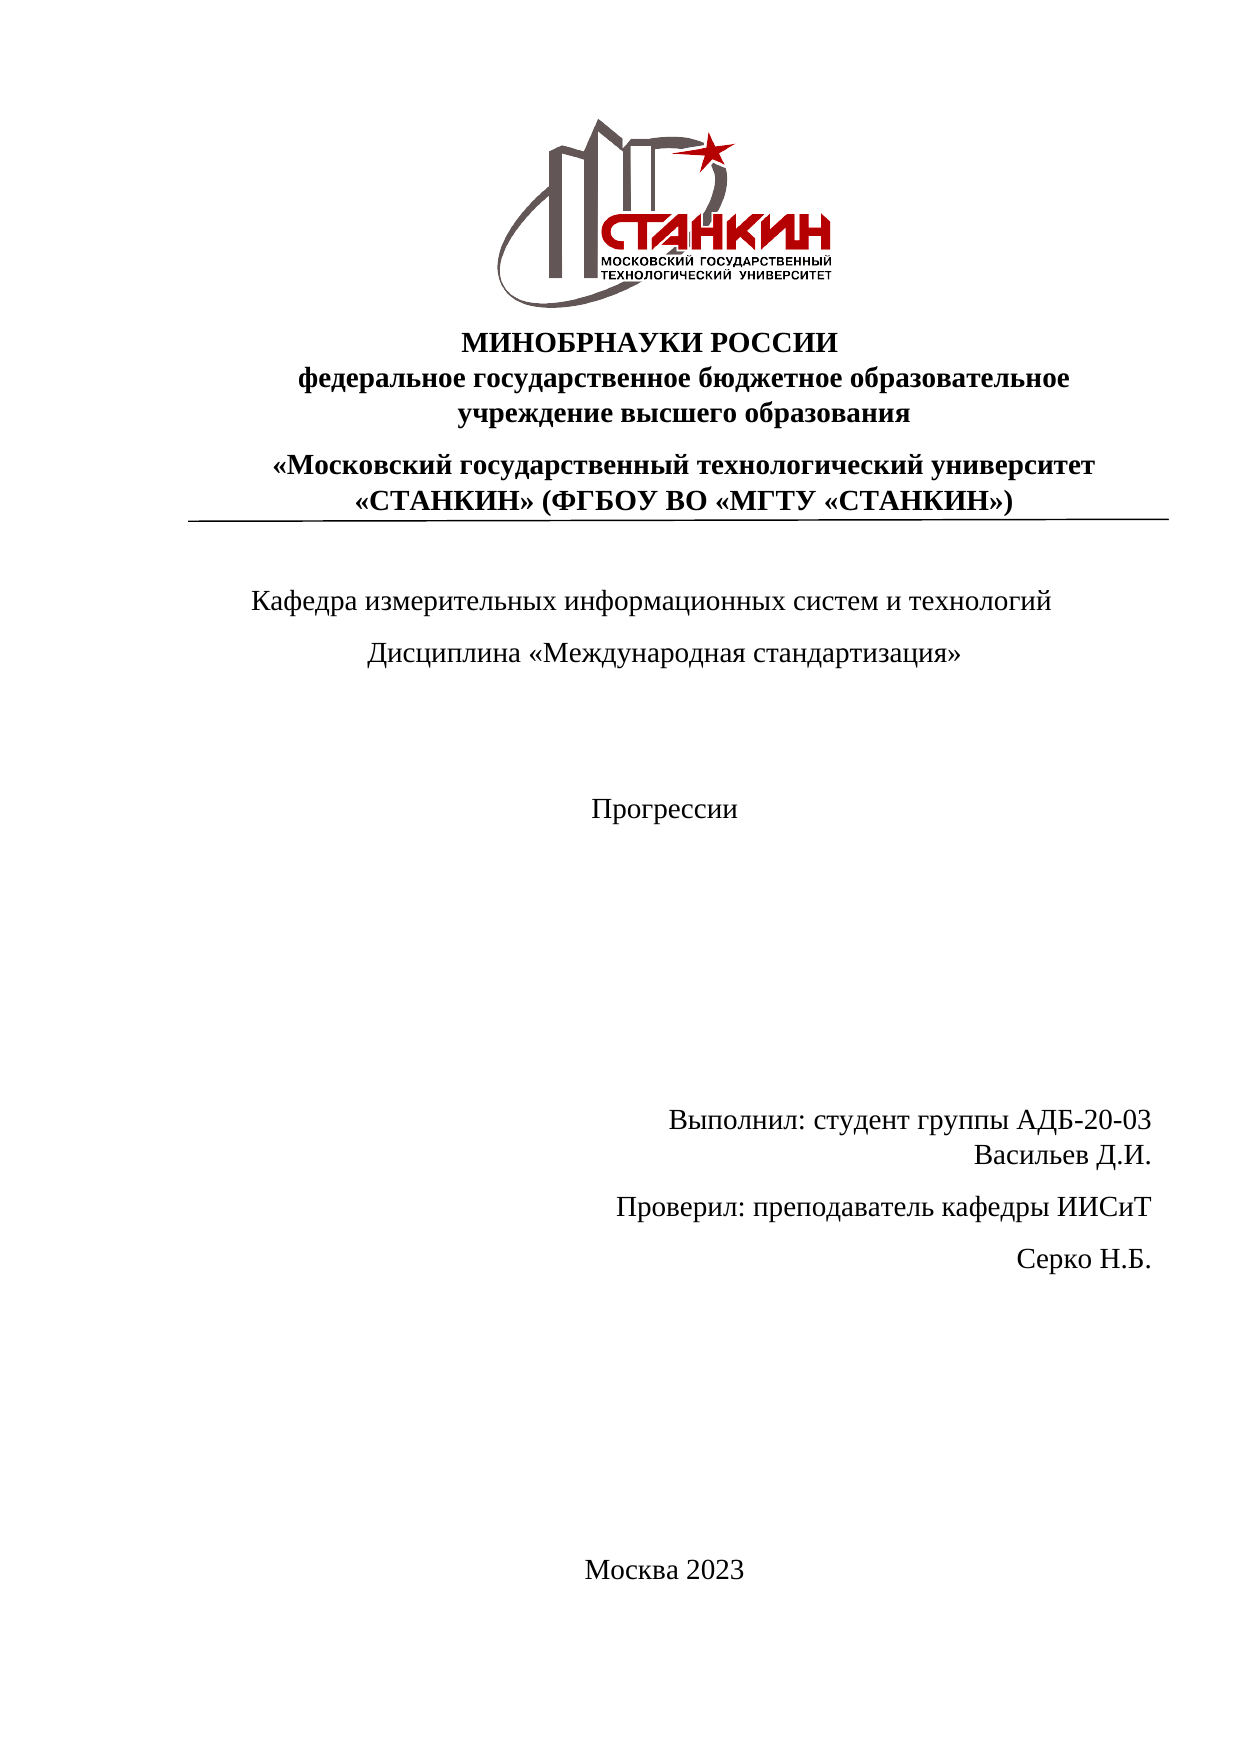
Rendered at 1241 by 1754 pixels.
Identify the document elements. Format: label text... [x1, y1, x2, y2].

text «Московский государственный технологический университет «СТАНКИН» (ФГБОУ ВО «МГТУ «СТАНКИН») [246, 447, 1122, 516]
text Дисциплина «Международная стандартизация» [177, 635, 1152, 669]
text Кафедра измерительных информационных систем и технологий [177, 583, 1122, 617]
text Серко Н.Б. [177, 1241, 1152, 1274]
subtitle МИНОБРНАУКИ РОССИИ [177, 325, 1122, 359]
text федеральное государственное бюджетное образовательное учреждение высшего образования [246, 360, 1122, 429]
text Выполнил: студент группы АДБ-20-03 Васильев Д.И. [177, 1102, 1152, 1171]
text Москва 2023 [177, 1552, 1152, 1586]
picture [497, 118, 832, 308]
text Прогрессии [177, 791, 1152, 824]
text Проверил: преподаватель кафедры ИИСиТ [177, 1189, 1152, 1223]
